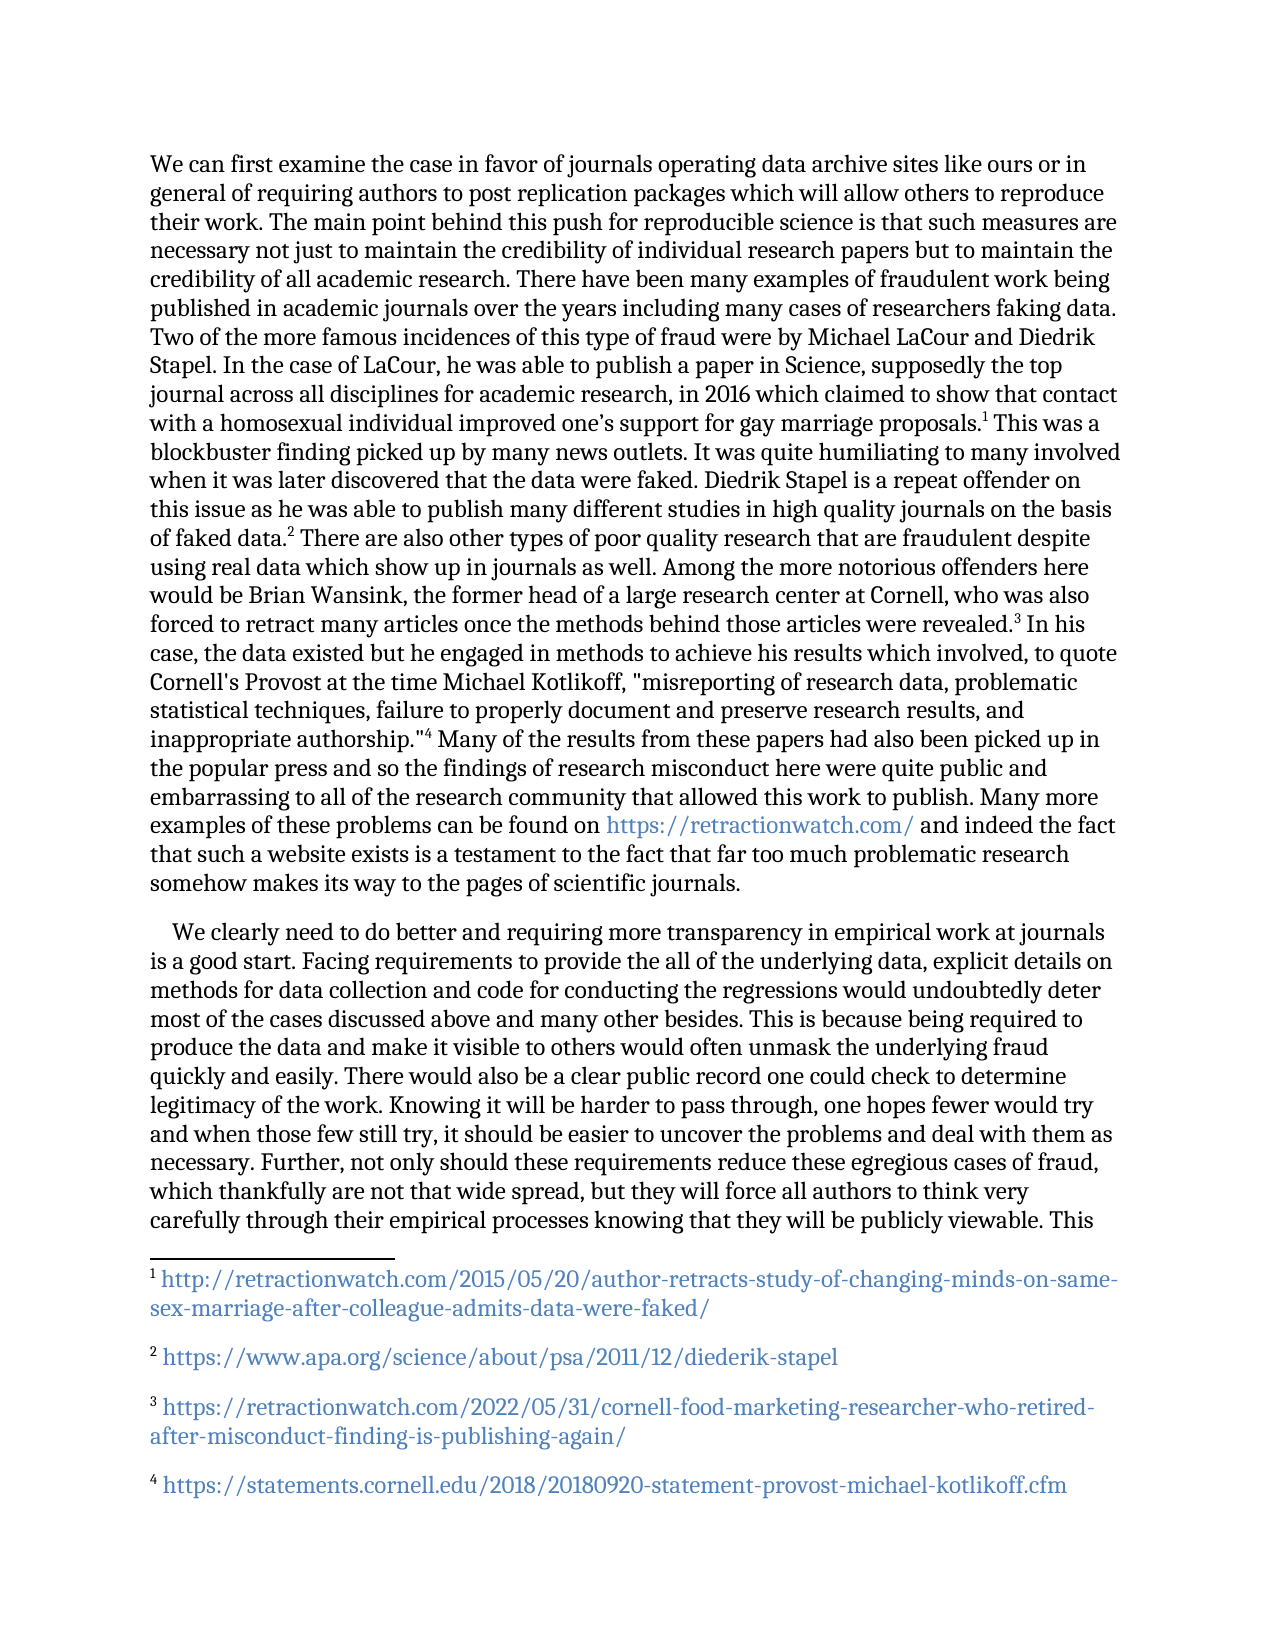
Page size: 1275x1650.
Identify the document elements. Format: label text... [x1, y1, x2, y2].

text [150, 918, 1125, 1234]
text We can first examine the case in favor of journals operating data archive sites like ours or in general of requiring authors to post replication packages which will allow others to reproduce their work. The main point behind this push for reproducible science is that such measures are necessary not just to maintain the credibility of individual research papers but to maintain the credibility of all academic research. There have been many examples of fraudulent work being published in academic journals over the years including many cases of researchers faking data. Two of the more famous incidences of this type of fraud were by Michael LaCour and Diedrik Stapel. In the case of LaCour, he was able to publish a paper in Science, supposedly the top journal across all disciplines for academic research, in 2016 which claimed to show that contact with a homosexual individual improved one’s support for gay marriage proposals. This was a blockbuster finding picked up by many news outlets. It was quite humiliating to many involved when it was later discovered that the data were faked. Diedrik Stapel is a repeat offender on this issue as he was able to publish many different studies in high quality journals on the basis of faked data. There are also other types of poor quality research that are fraudulent despite using real data which show up in journals as well. Among the more notorious offenders here would be Brian Wansink, the former head of a large research center at Cornell, who was also forced to retract many articles once the methods behind those articles were revealed. In his case, the data existed but he engaged in methods to achieve his results which involved, to quote Cornell's Provost at the time Michael Kotlikoff, "misreporting of research data, problematic statistical techniques, failure to properly document and preserve research results, and inappropriate authorship." Many of the results from these papers had also been picked up in the popular press and so the findings of research misconduct here were quite public and embarrassing to all of the research community that allowed this work to publish. Many more examples of these problems can be found on https://retractionwatch.com/ and indeed the fact that such a website exists is a testament to the fact that far too much problematic research somehow makes its way to the pages of scientific journals. [150, 150, 1125, 897]
